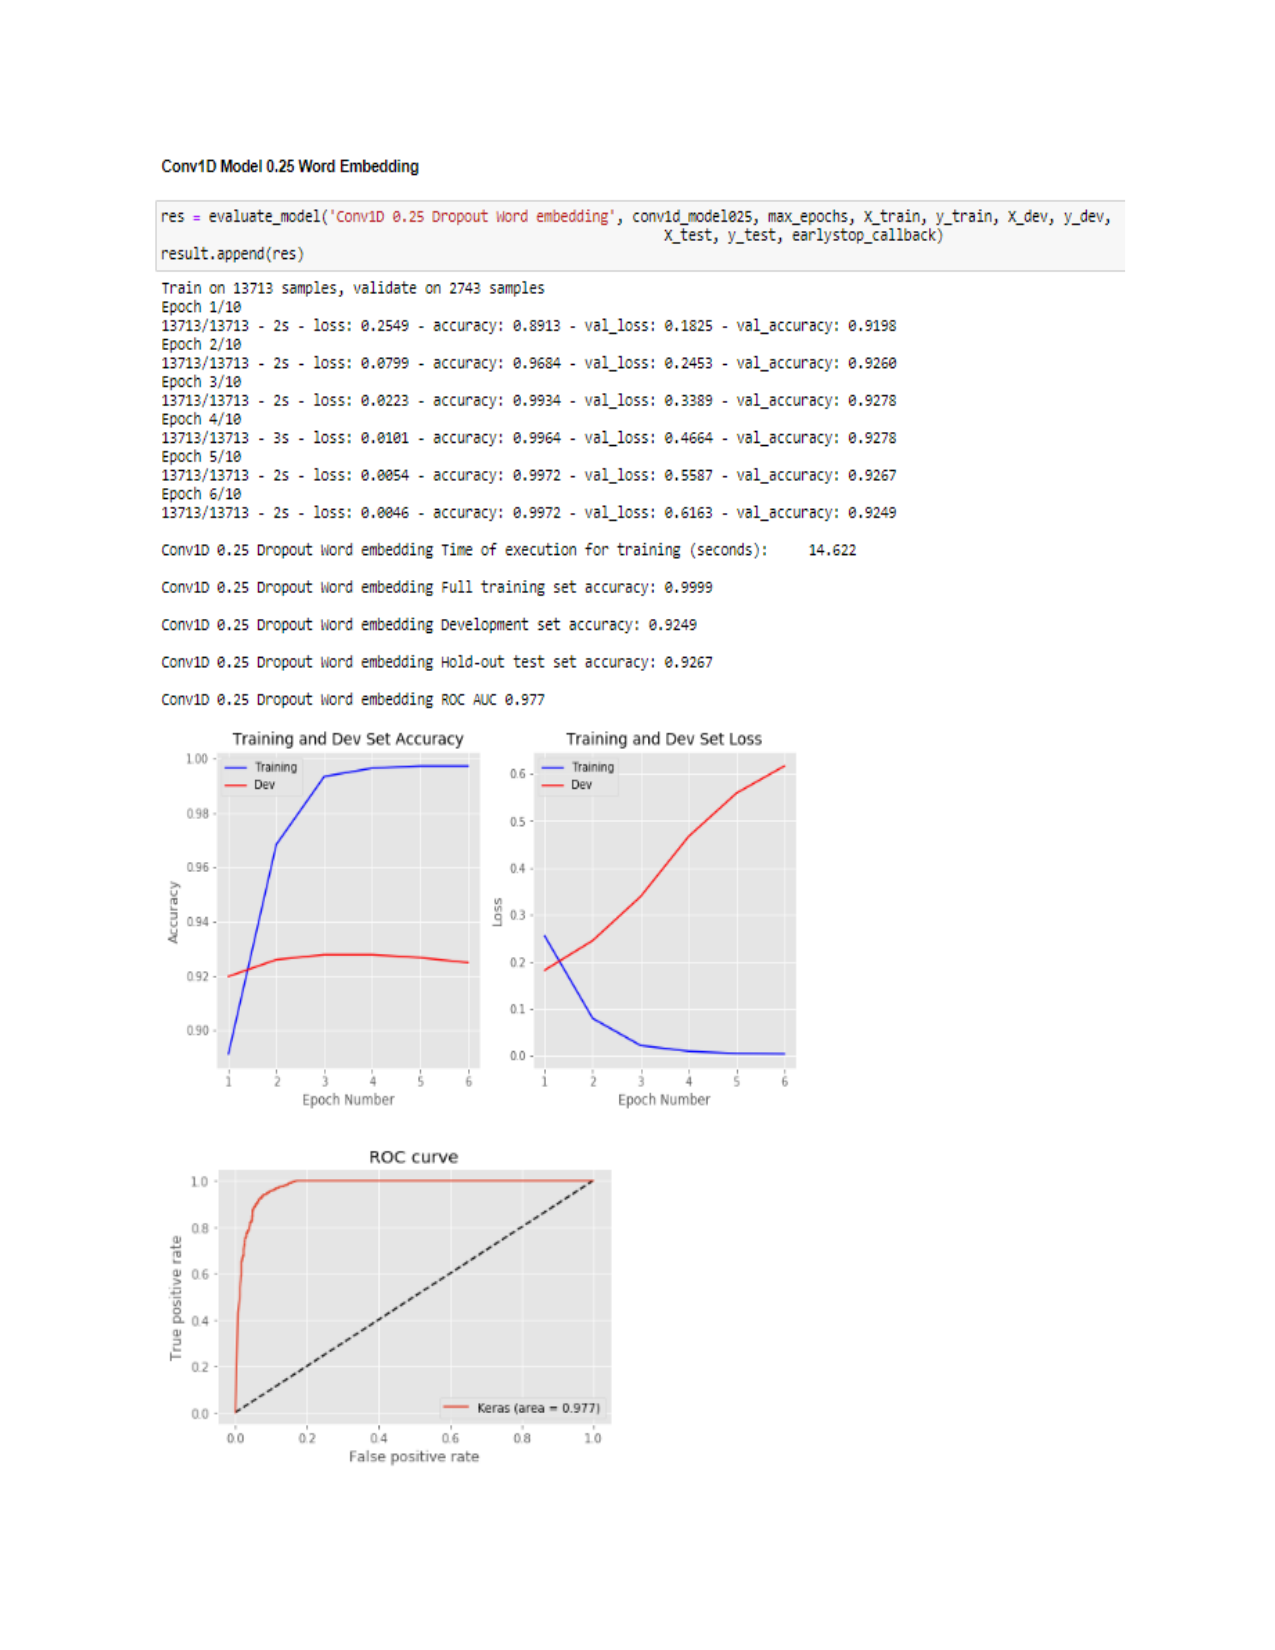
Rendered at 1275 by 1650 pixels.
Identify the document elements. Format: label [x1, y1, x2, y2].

picture [150, 1142, 650, 1471]
picture [150, 150, 1125, 1129]
